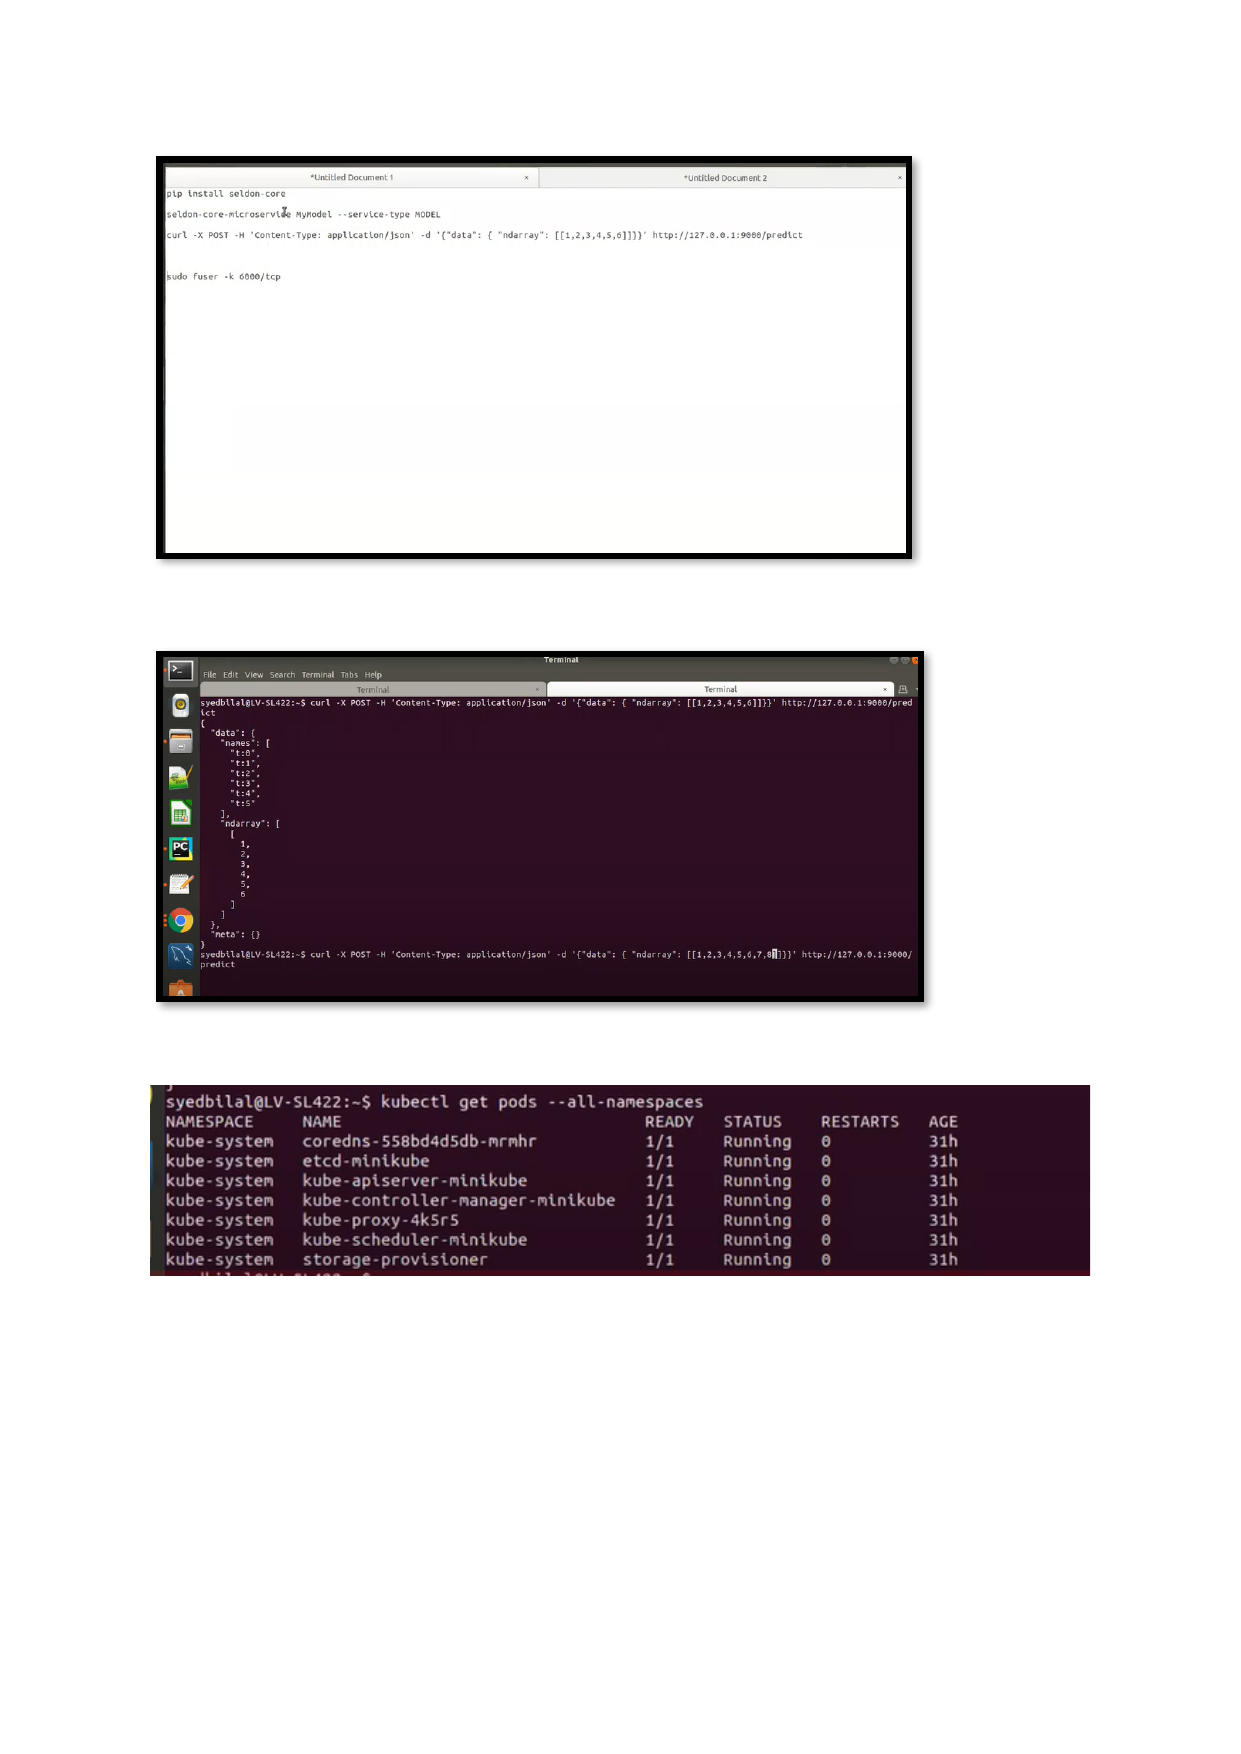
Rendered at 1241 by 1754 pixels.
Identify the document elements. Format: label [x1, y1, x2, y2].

picture [163, 657, 918, 996]
picture [150, 1085, 1091, 1276]
picture [163, 163, 906, 553]
